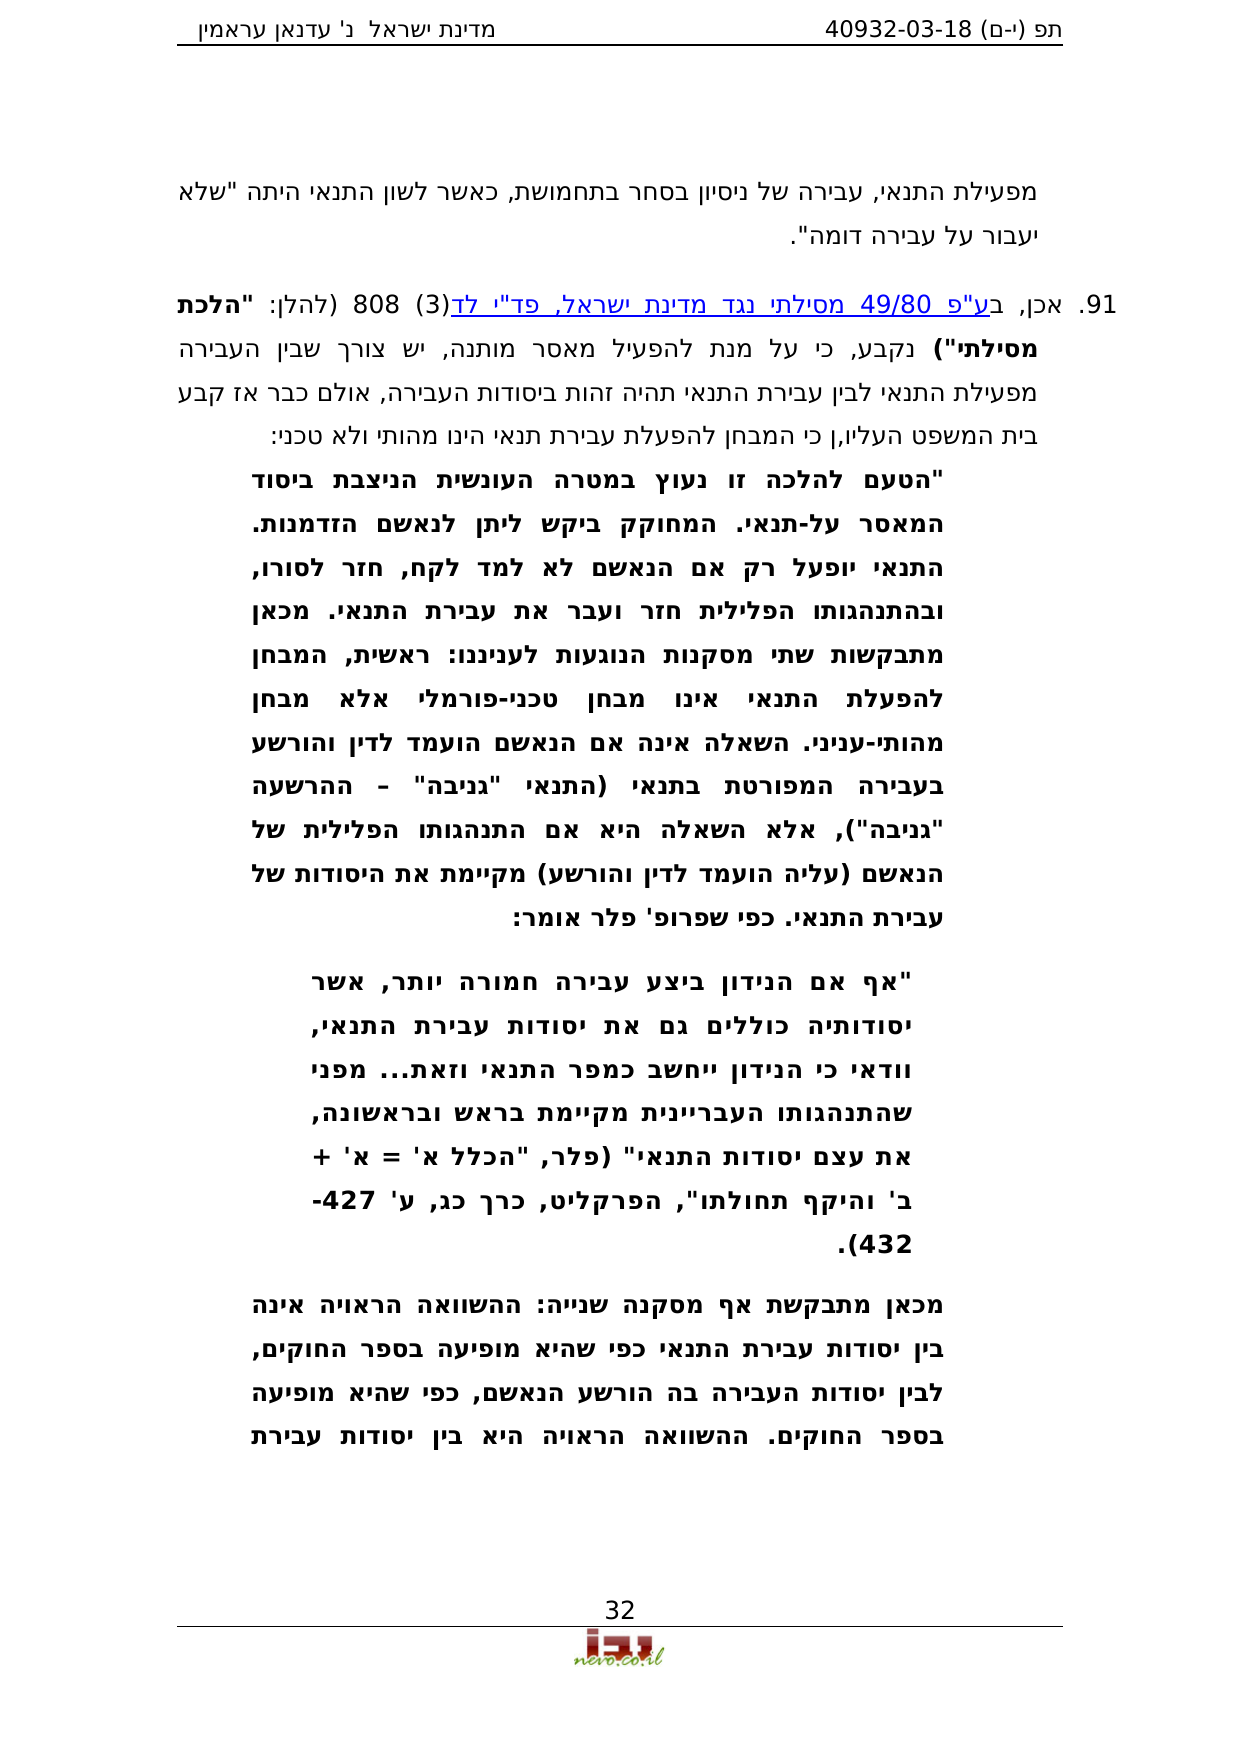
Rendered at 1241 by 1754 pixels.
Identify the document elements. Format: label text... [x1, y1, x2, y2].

text "הטעם להלכה זו נעוץ במטרה העונשית הניצבת ביסוד המאסר על-תנאי. המחוקק ביקש ליתן לנאשם הזדמנות. התנאי יופעל רק אם הנאשם לא למד לקח, חזר לסורו, ובהתנהגותו הפלילית חזר ועבר את עבירת התנאי. מכאן מתבקשות שתי מסקנות הנוגעות לעניננו: ראשית, המבחן להפעלת התנאי אינו מבחן טכני-פורמלי אלא מבחן מהותי-עניני. השאלה אינה אם הנאשם הועמד לדין והורשע בעבירה המפורטת בתנאי (התנאי "גניבה" – ההרשעה "גניבה"), אלא השאלה היא אם התנהגותו הפלילית של הנאשם (עליה הועמד לדין והורשע) מקיימת את היסודות של עבירת התנאי. כפי שפרופ' פלר אומר: [251, 465, 945, 932]
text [251, 1290, 945, 1451]
text "אף אם הנידון ביצע עבירה חמורה יותר, אשר יסודותיה כוללים גם את יסודות עבירת התנאי, וודאי כי הנידון ייחשב כמפר התנאי וזאת... מפני שהתנהגותו העבריינית מקיימת בראש ובראשונה, את עצם יסודות התנאי" (פלר, "הכלל א' = א' + ב' והיקף תחולתו", הפרקליט, כרך כג, ע' 427- 432). [311, 967, 913, 1259]
list אכן, בע"פ 49/80 מסילתי נגד מדינת ישראל, פד"י לד(3) 808 (להלן: "הלכת מסילתי") נקבע, כי על מנת להפעיל מאסר מותנה, יש צורך שבין העבירה מפעילת התנאי לבין עבירת התנאי תהיה זהות ביסודות העבירה, אולם כבר אז קבע בית המשפט העליו,ן כי המבחן להפעלת עבירת תנאי הינו מהותי ולא טכני: [177, 290, 1078, 451]
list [177, 177, 1078, 250]
picture [574, 1628, 666, 1667]
